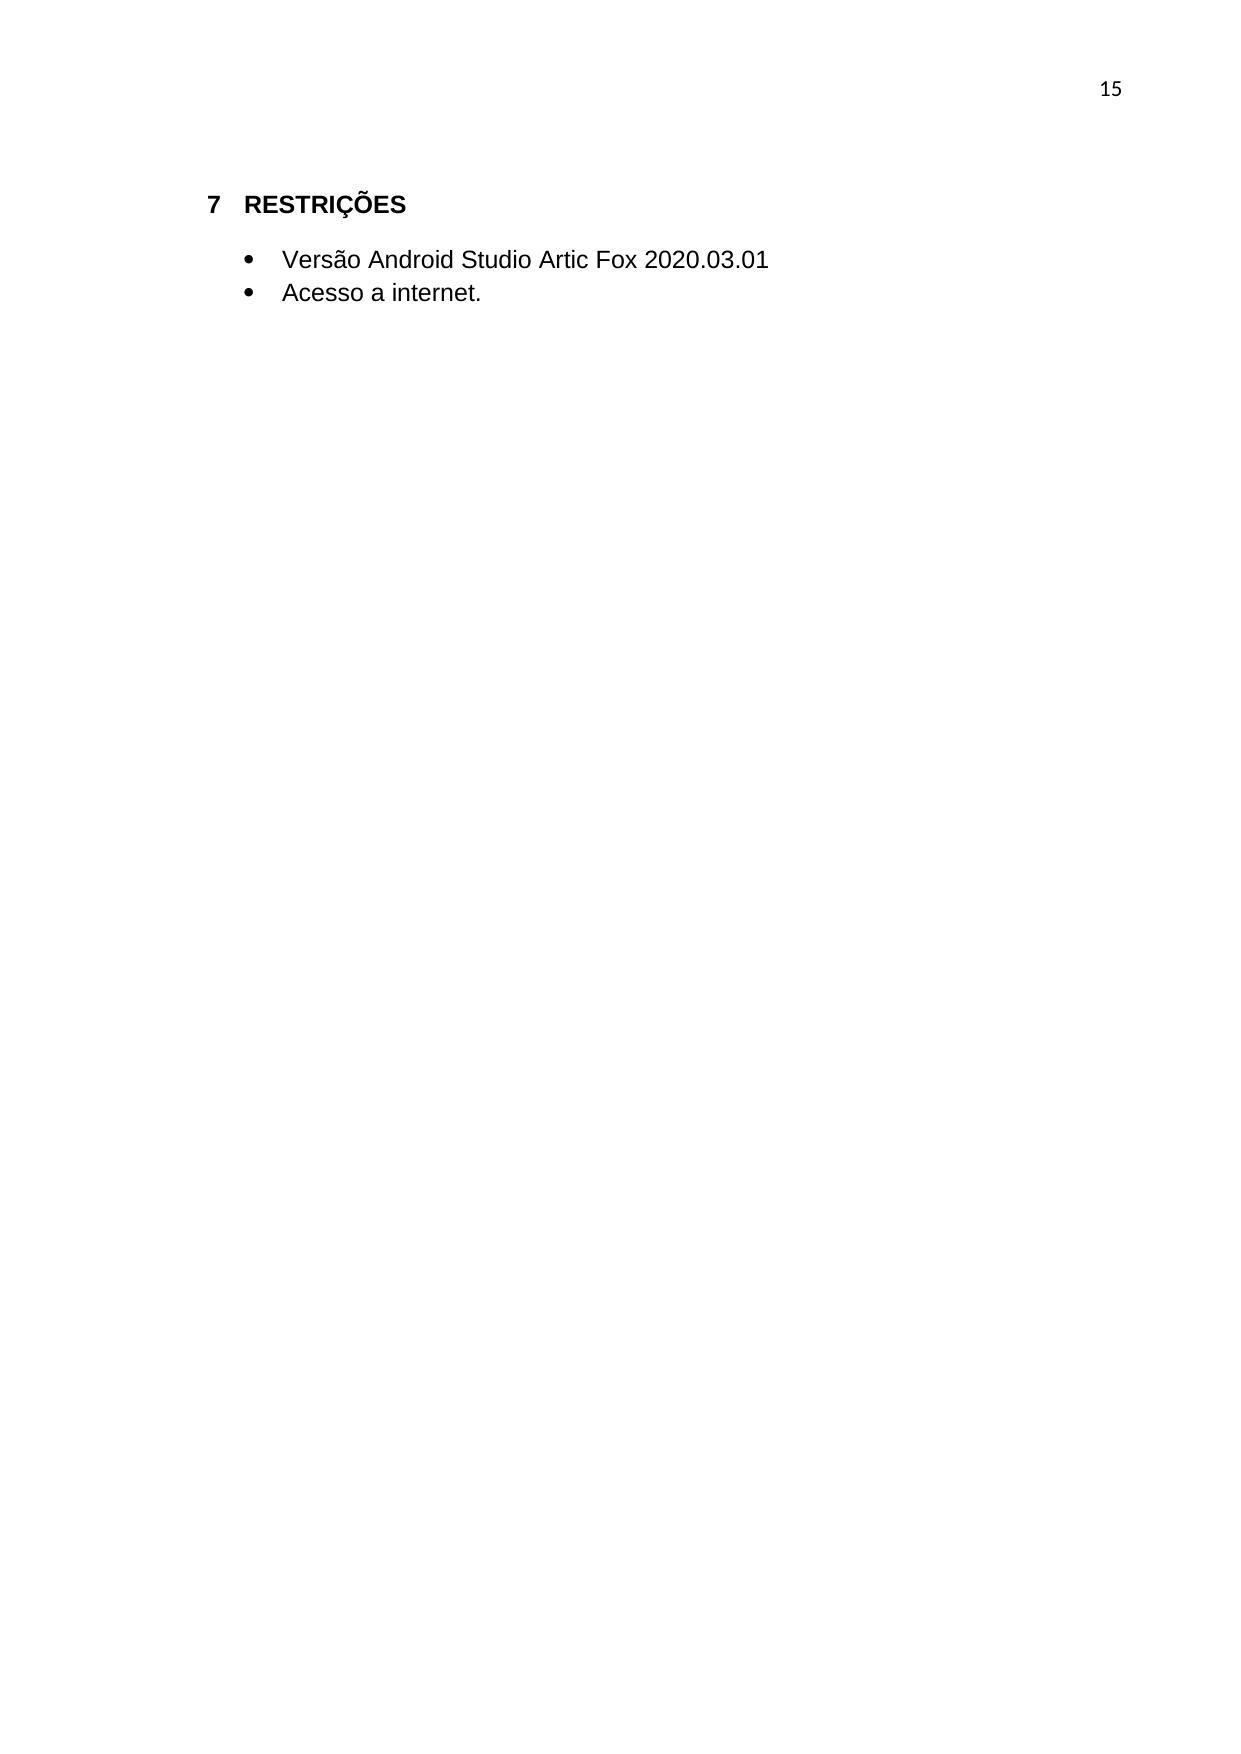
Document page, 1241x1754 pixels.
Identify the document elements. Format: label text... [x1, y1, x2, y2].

subtitle RESTRIÇÕES [207, 190, 1122, 218]
list Acesso a internet. [244, 278, 1122, 307]
list Versão Android Studio Artic Fox 2020.03.01 [244, 245, 1122, 274]
